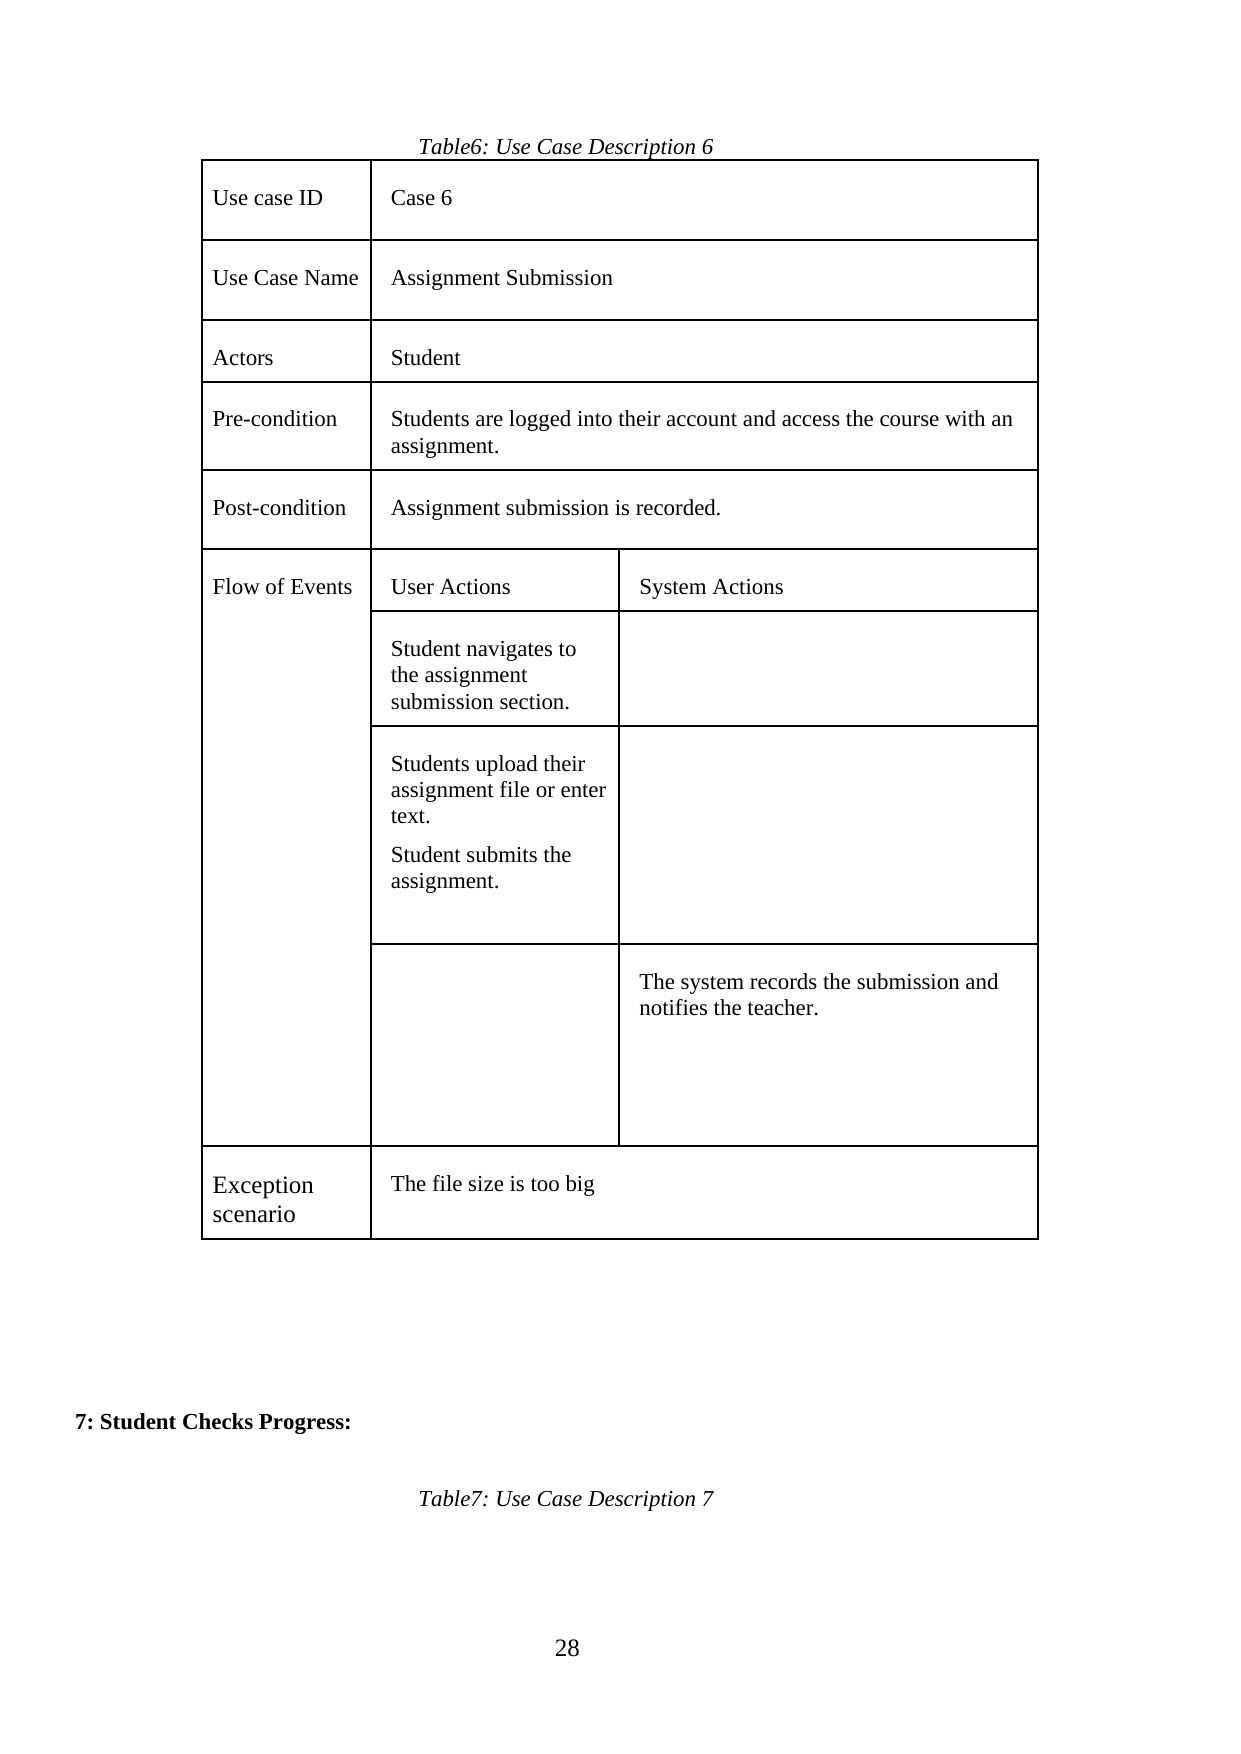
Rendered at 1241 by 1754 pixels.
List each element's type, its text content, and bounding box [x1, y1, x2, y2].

text Table7: Use Case Description 7 [75, 1486, 1059, 1512]
table_cell Assignment Submission [372, 241, 1037, 319]
table_cell Exception scenario [203, 1147, 370, 1238]
table_cell Actors [203, 321, 370, 381]
table_cell Students are logged into their account and access the course with an assignment. [372, 383, 1037, 469]
table_cell The file size is too big [372, 1147, 1037, 1238]
table_cell Flow of Events [203, 550, 370, 1145]
table_cell Pre-condition [203, 383, 370, 469]
table_header Use case ID [203, 161, 370, 239]
text Table6: Use Case Description 6 [75, 133, 1059, 159]
table_cell [372, 945, 618, 1145]
table_cell [620, 727, 1037, 943]
table_cell Student [372, 321, 1037, 381]
table_cell Students upload their assignment file or enter text. Student submits the assignment. [372, 727, 618, 943]
table_cell Assignment submission is recorded. [372, 471, 1037, 548]
table_cell User Actions [372, 550, 618, 610]
table_header Case 6 [372, 161, 1037, 239]
table_cell The system records the submission and notifies the teacher. [620, 945, 1037, 1145]
text 7: Student Checks Progress: [75, 1408, 1090, 1434]
table_cell Student navigates to the assignment submission section. [372, 612, 618, 724]
table_cell Post-condition [203, 471, 370, 548]
table_cell [620, 612, 1037, 724]
table_cell System Actions [620, 550, 1037, 610]
table_cell Use Case Name [203, 241, 370, 319]
